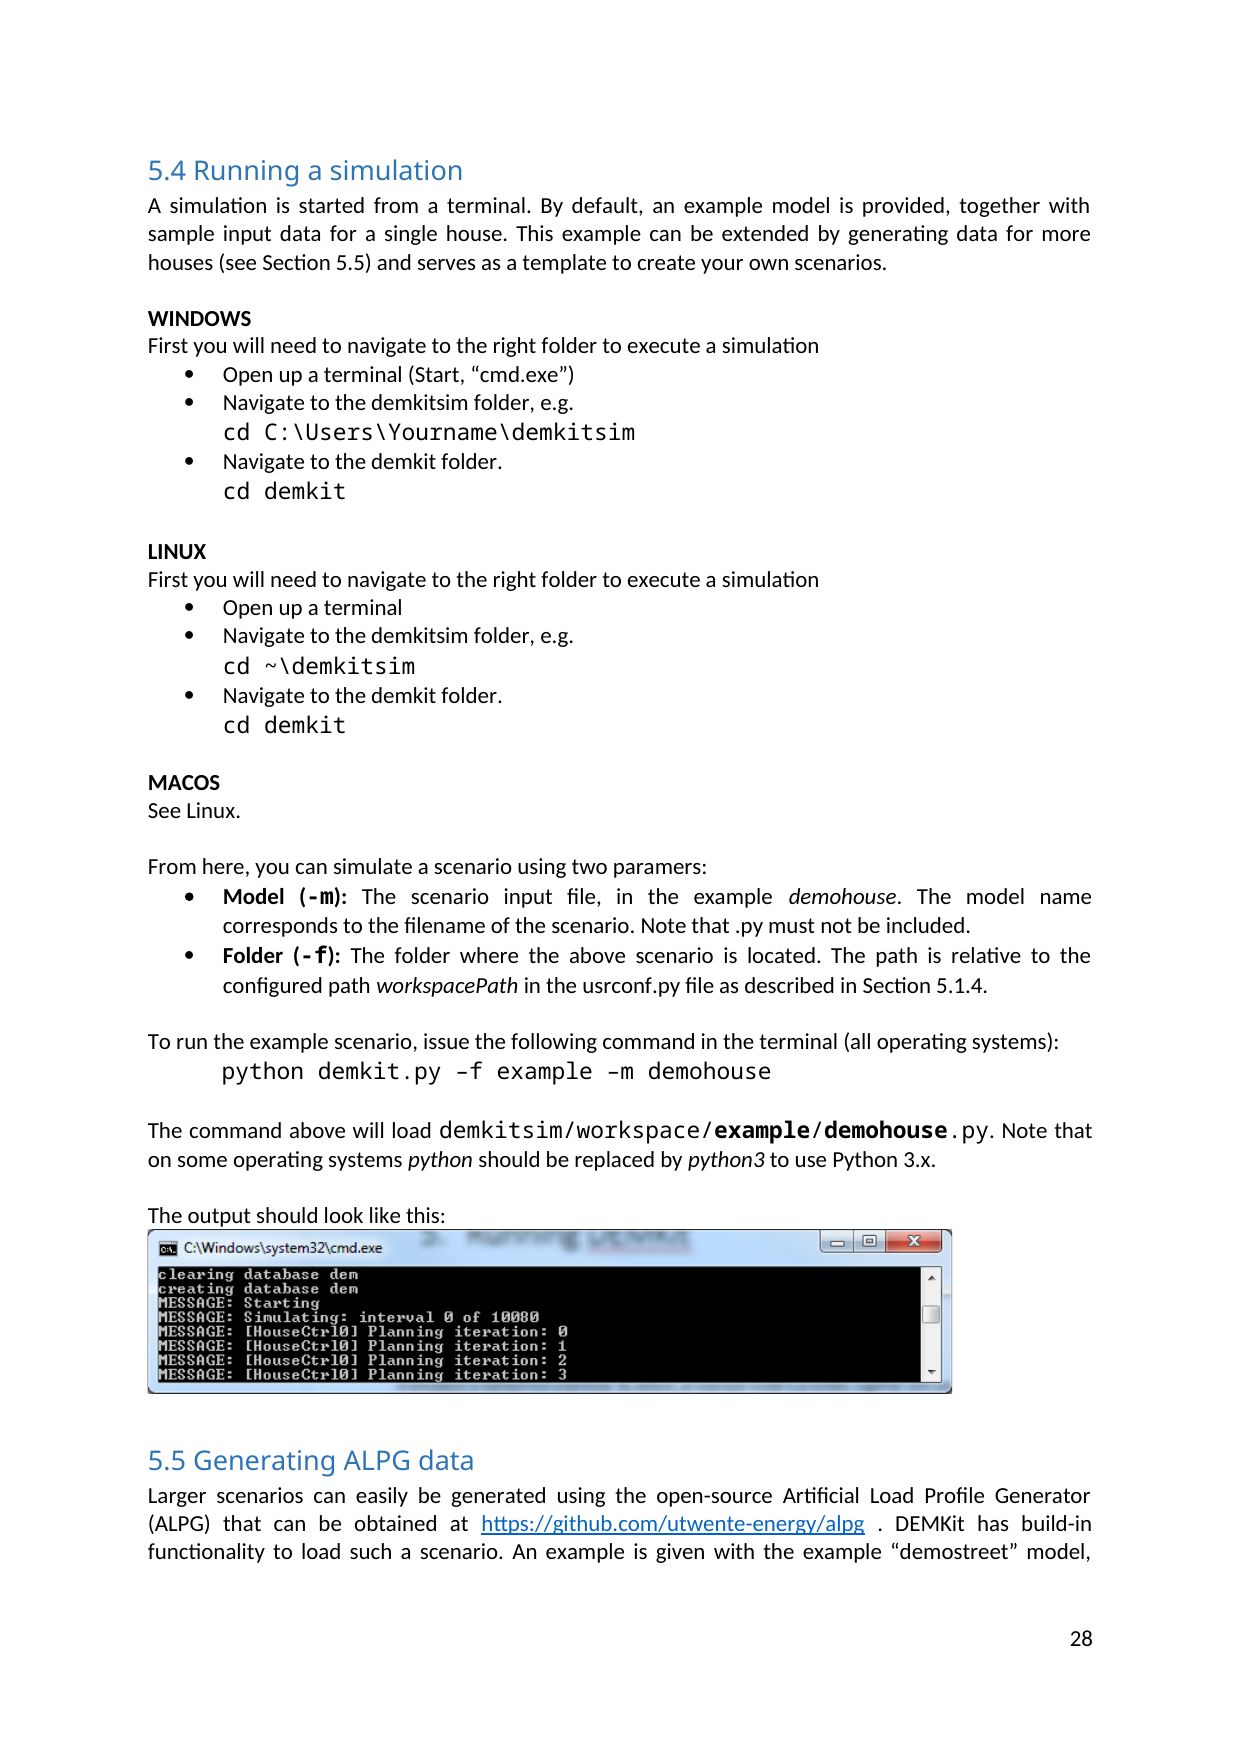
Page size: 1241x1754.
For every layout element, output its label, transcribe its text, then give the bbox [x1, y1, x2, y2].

subtitle 5.4 Running a simulation [148, 152, 1093, 189]
list Navigate to the demkitsim folder, e.g. cd ~\demkitsim [185, 622, 1093, 681]
list Open up a terminal [185, 593, 1093, 622]
list Navigate to the demkitsim folder, e.g. cd C:\Users\Yourname\demkitsim [185, 388, 1093, 447]
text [148, 1481, 1093, 1565]
list Open up a terminal (Start, “cmd.exe”) [185, 360, 1093, 388]
text First you will need to navigate to the right folder to execute a simulation [148, 566, 1093, 593]
text See Linux. [148, 796, 1093, 824]
text LINUX [148, 537, 1093, 566]
subtitle 5.5 Generating ALPG data [148, 1441, 1093, 1478]
list Navigate to the demkit folder. cd demkit [185, 681, 1093, 740]
list Model (-m): The scenario input file, in the example demohouse. The model name corresponds to the filename of the scenario. Note that .py must not be included. [185, 880, 1093, 939]
text A simulation is started from a terminal. By default, an example model is provided, together with sample input data for a single house. This example can be extended by generating data for more houses (see Section 5.5) and serves as a template to create your own scenarios. [148, 192, 1093, 276]
list Navigate to the demkit folder. cd demkit [185, 447, 1093, 506]
list Folder (-f): The folder where the above scenario is located. The path is relative to the configured path workspacePath in the usrconf.py file as described in Section 5.1.4. [185, 939, 1093, 999]
text From here, you can simulate a scenario using two paramers: [148, 852, 1093, 880]
text To run the example scenario, issue the following command in the terminal (all operating systems): [148, 1027, 1093, 1055]
text MACOS [148, 768, 1093, 796]
text The command above will load demkitsim/workspace/example/demohouse.py. Note that on some operating systems python should be replaced by python3 to use Python 3.x. [148, 1114, 1093, 1173]
text First you will need to navigate to the right folder to execute a simulation [148, 332, 1093, 360]
text WINDOWS [148, 304, 1093, 332]
picture [147, 1229, 953, 1394]
text The output should look like this: [148, 1201, 1093, 1229]
text python demkit.py –f example –m demohouse [148, 1055, 1093, 1086]
